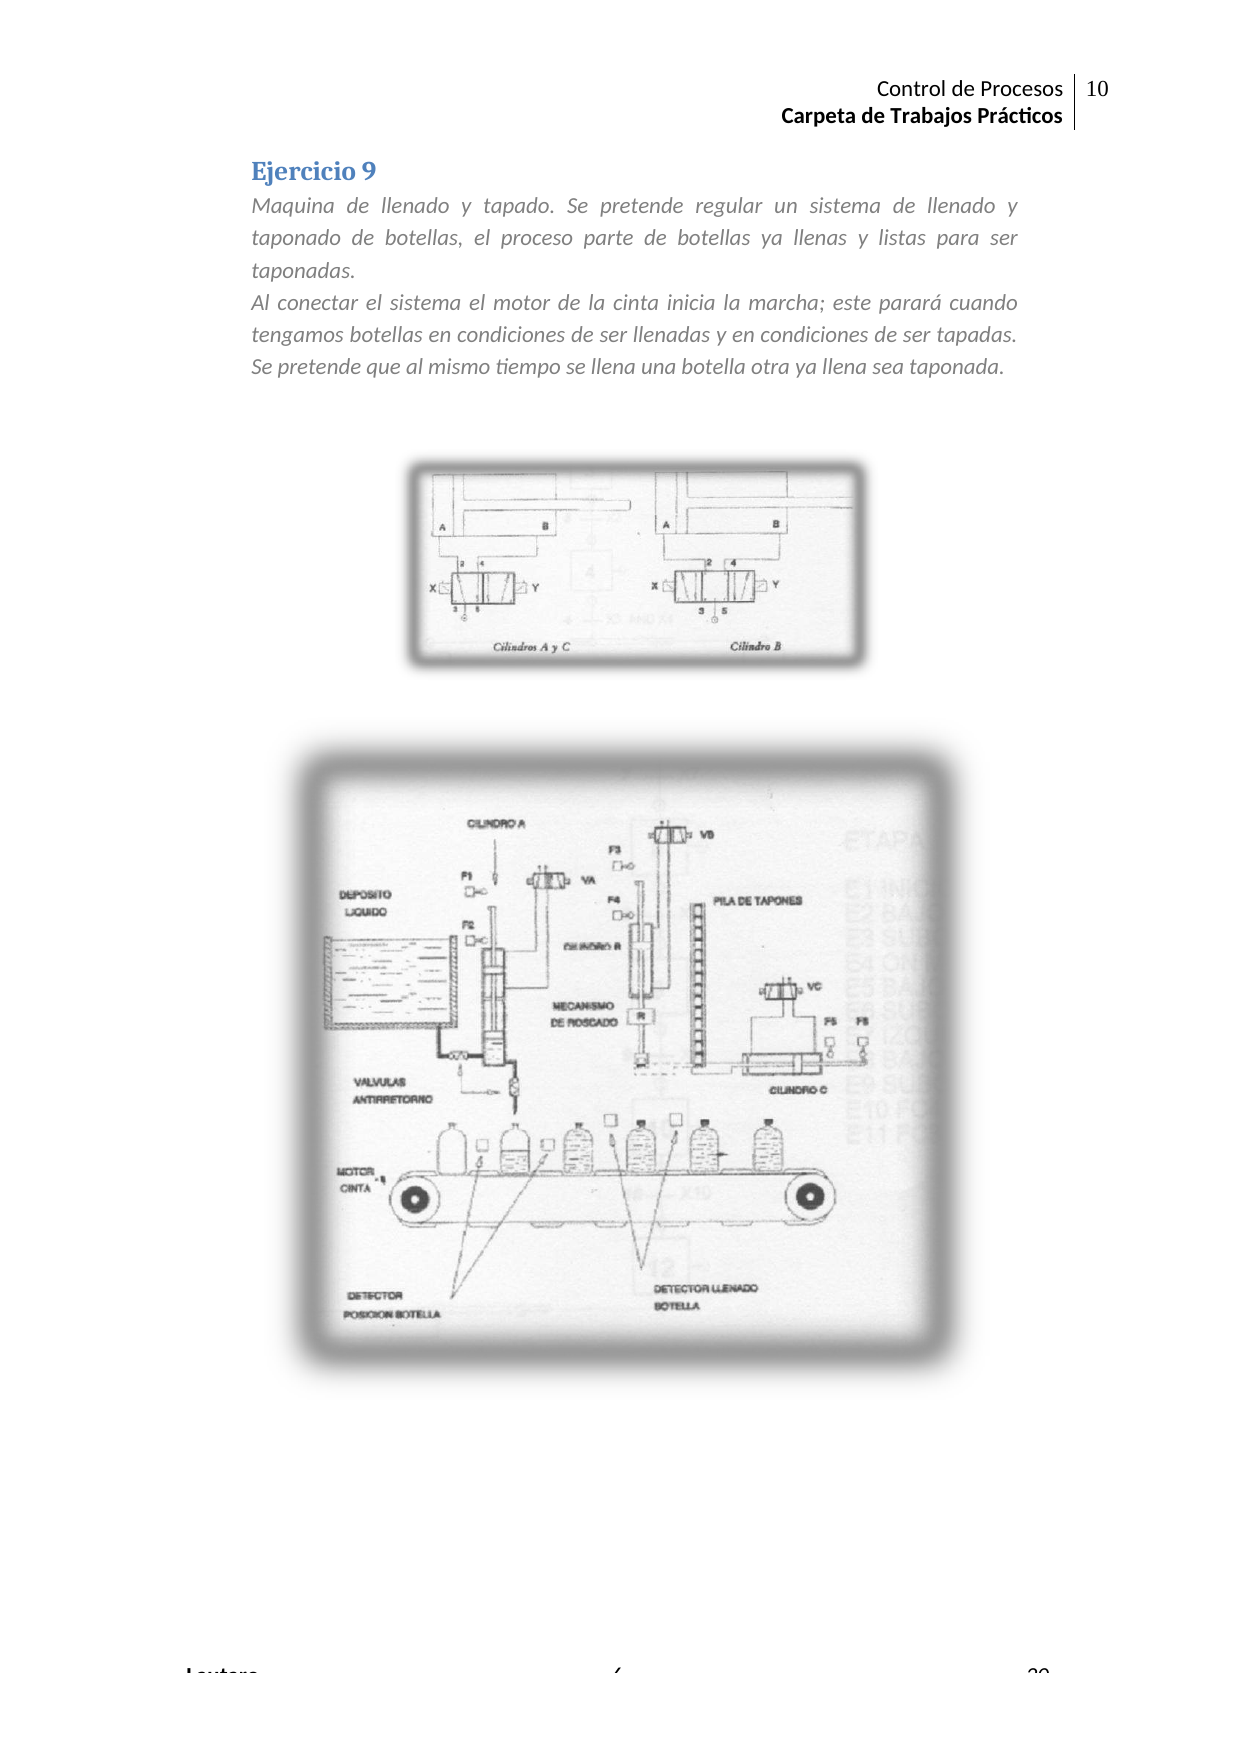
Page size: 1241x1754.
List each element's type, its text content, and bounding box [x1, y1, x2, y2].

picture [263, 716, 991, 1401]
text Al conectar el sistema el motor de la cinta inicia la marcha; este parará cuando tengamos botellas en condiciones de ser llenadas y en condiciones de ser tapadas. Se pretende que al mismo tiempo se llena una botella otra ya llena sea taponada. [251, 288, 1019, 380]
picture [394, 448, 879, 681]
subtitle Ejercicio 9 [251, 156, 1076, 187]
text Maquina de llenado y tapado. Se pretende regular un sistema de llenado y taponado de botellas, el proceso parte de botellas ya llenas y listas para ser taponadas. [251, 191, 1019, 284]
